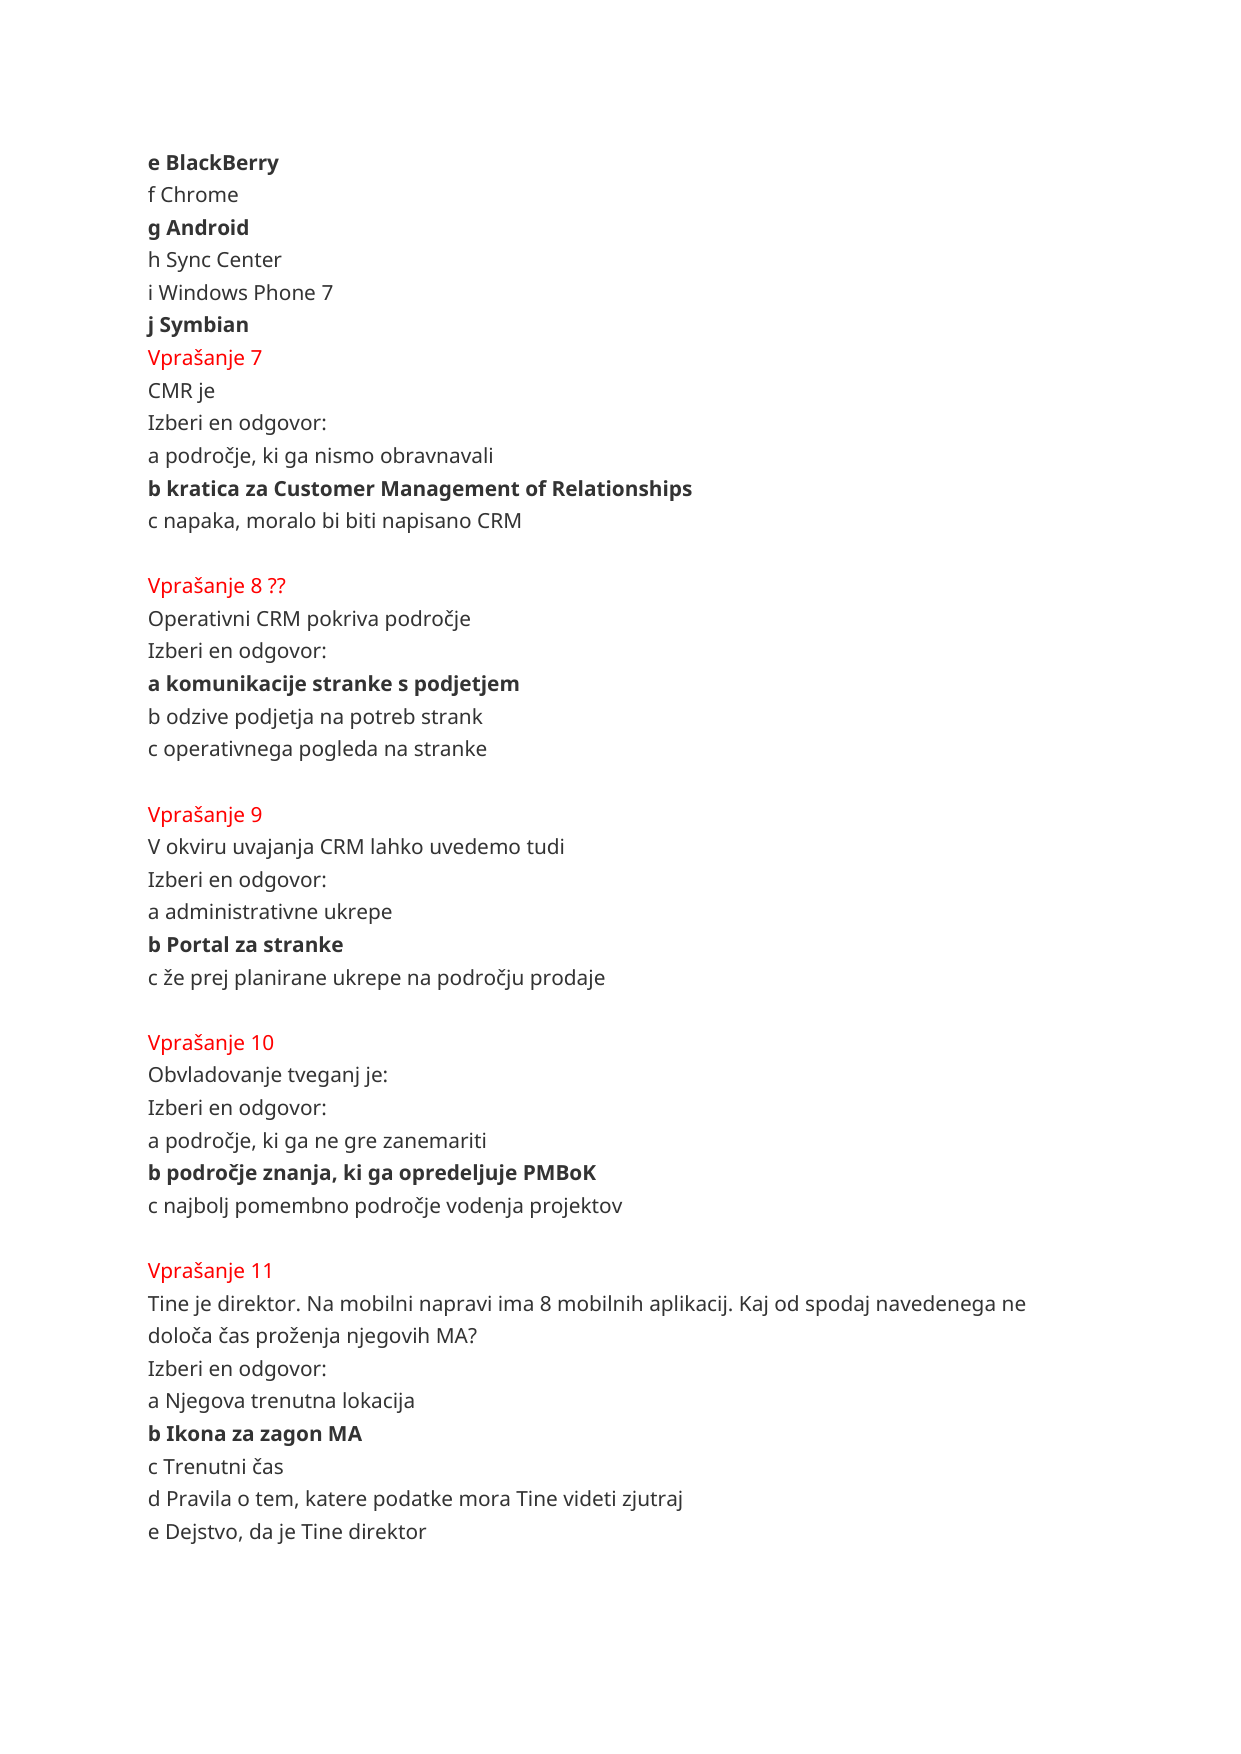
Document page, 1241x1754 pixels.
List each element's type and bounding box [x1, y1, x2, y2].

text [148, 148, 1093, 1578]
